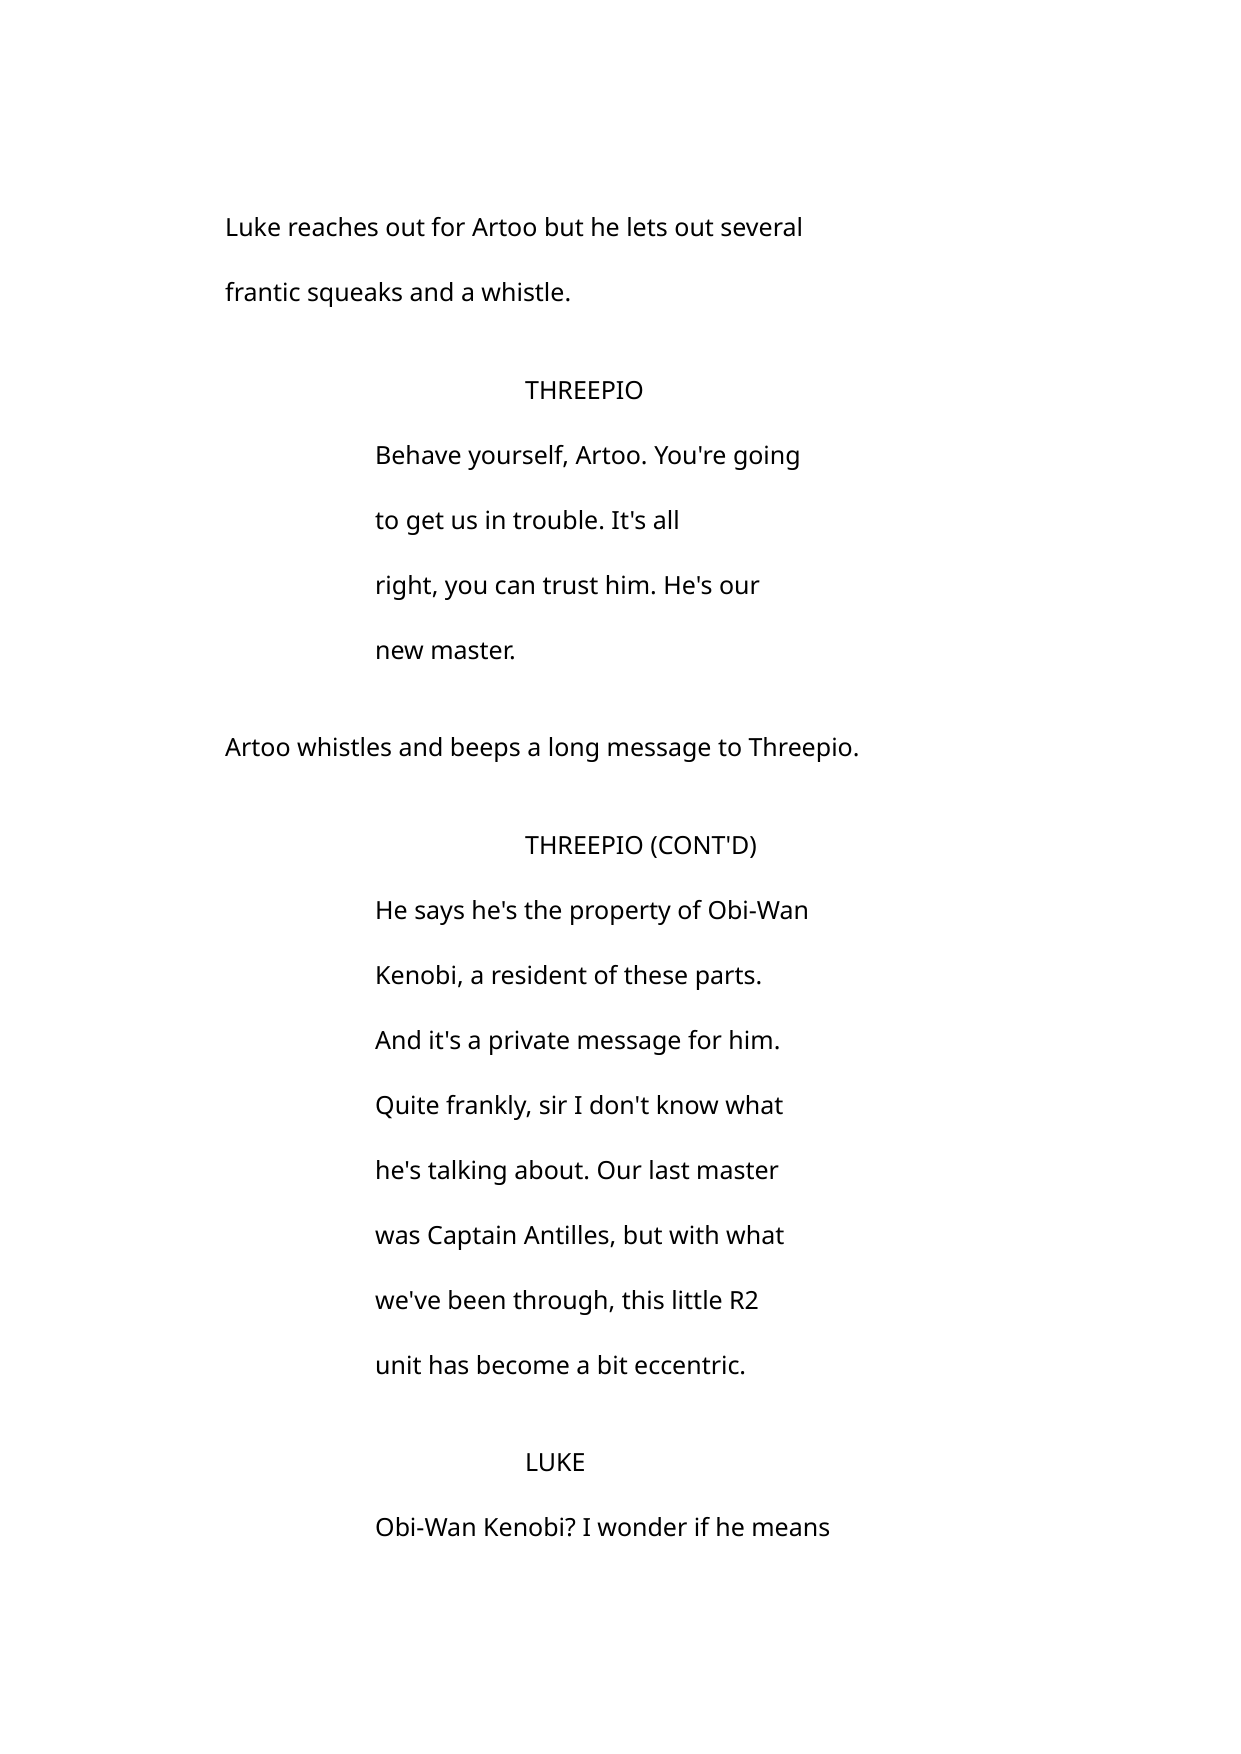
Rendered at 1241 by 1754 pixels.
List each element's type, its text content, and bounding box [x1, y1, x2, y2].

text Luke reaches out for Artoo but he lets out several [150, 194, 1090, 259]
text He says he's the property of Obi-Wan [150, 877, 1090, 942]
text THREEPIO (CONT'D) [150, 812, 1090, 877]
text Behave yourself, Artoo. You're going [150, 422, 1090, 487]
text was Captain Antilles, but with what [150, 1202, 1090, 1267]
text to get us in trouble. It's all [150, 487, 1090, 552]
text LUKE [150, 1429, 1090, 1494]
text unit has become a bit eccentric. [150, 1332, 1090, 1397]
text new master. [150, 617, 1090, 682]
text Quite frankly, sir I don't know what [150, 1072, 1090, 1137]
text Kenobi, a resident of these parts. [150, 942, 1090, 1007]
text we've been through, this little R2 [150, 1267, 1090, 1332]
text And it's a private message for him. [150, 1007, 1090, 1072]
text frantic squeaks and a whistle. [150, 259, 1090, 324]
text right, you can trust him. He's our [150, 552, 1090, 617]
text he's talking about. Our last master [150, 1137, 1090, 1202]
text THREEPIO [150, 357, 1090, 422]
text Obi-Wan Kenobi? I wonder if he means [150, 1494, 1090, 1559]
text Artoo whistles and beeps a long message to Threepio. [150, 714, 1090, 779]
